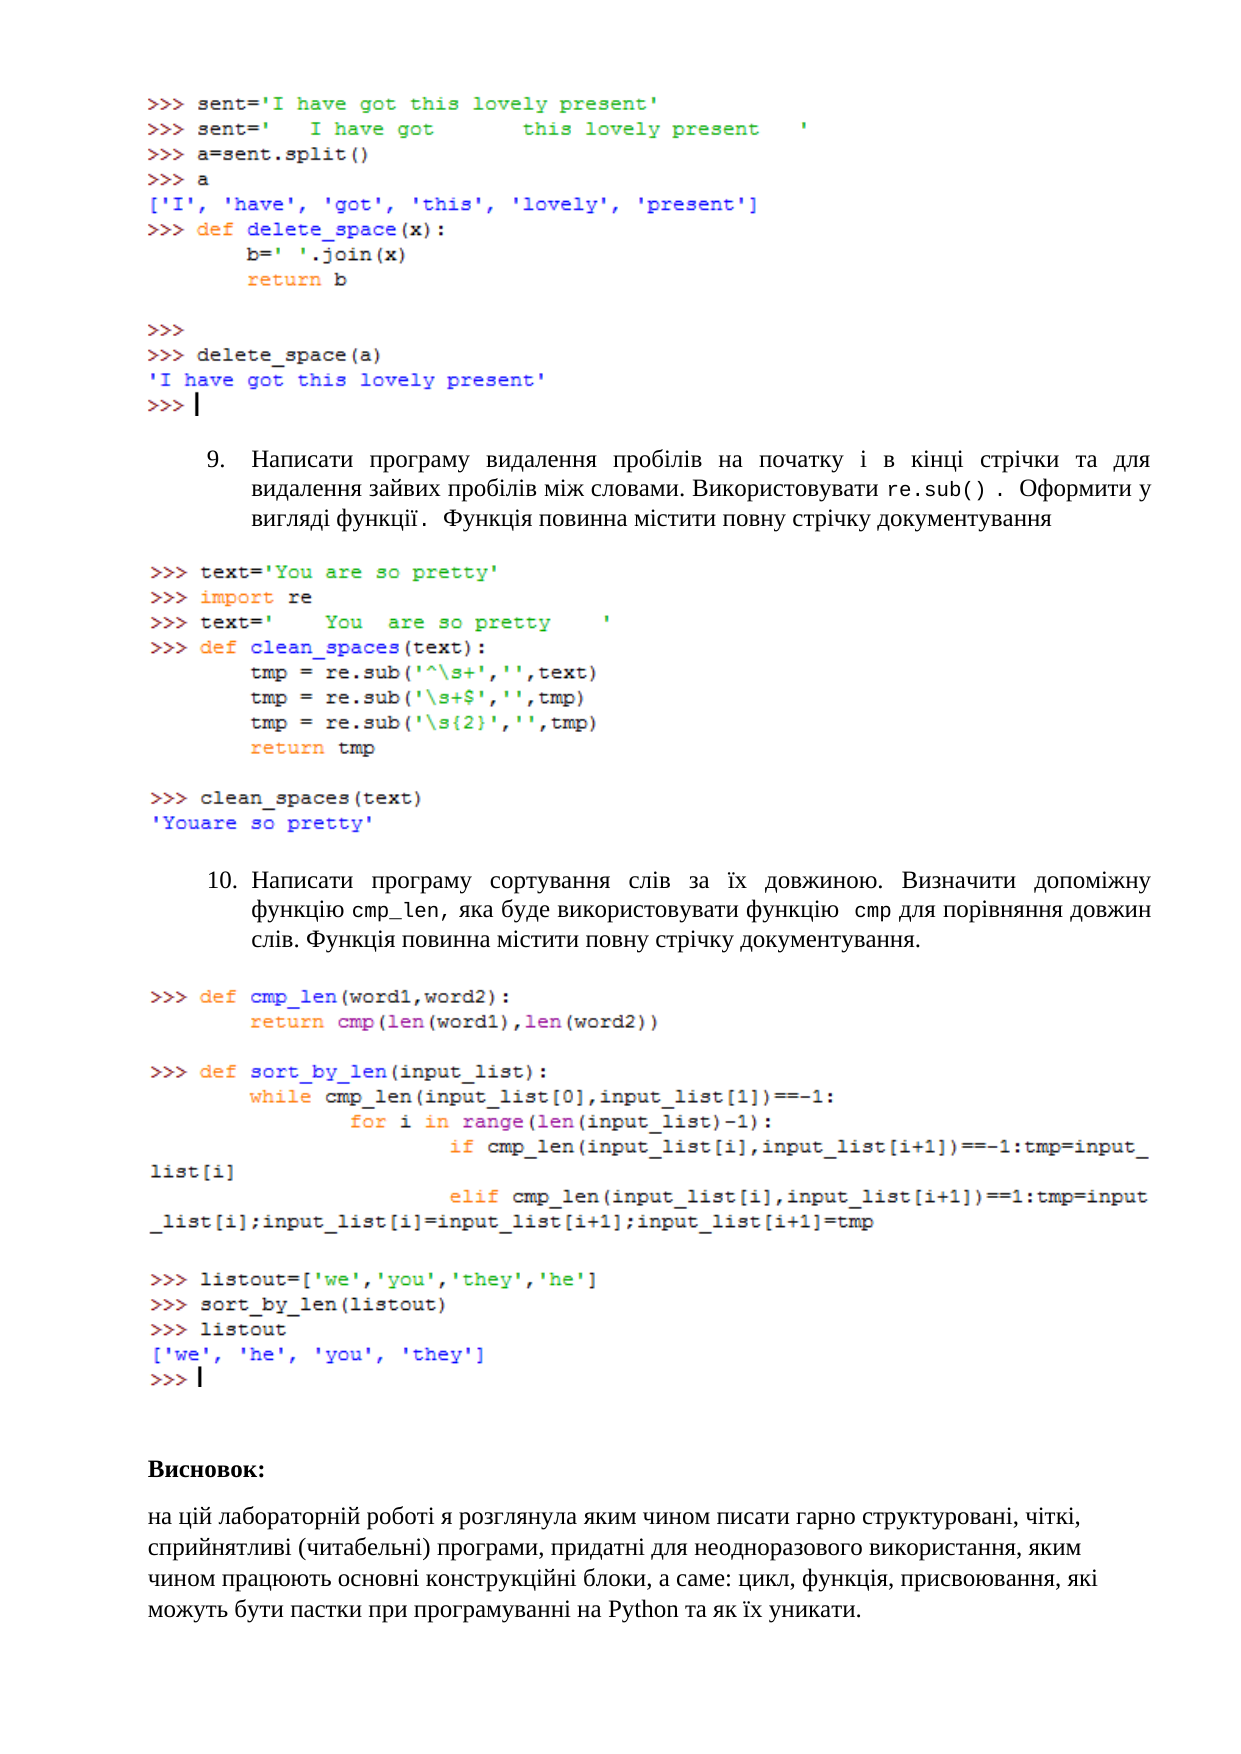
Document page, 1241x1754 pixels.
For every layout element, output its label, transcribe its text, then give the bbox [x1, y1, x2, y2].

list Написати програму сортування слів за їх довжиною. Визначити допоміжну функцію cmp_len, яка буде використовувати функцію cmp для порівняння довжин слів. Функція повинна містити повну стрічку документування. [207, 866, 1152, 953]
text на цій лабораторній роботі я розглянула яким чином писати гарно структуровані, чіткі, сприйнятливі (читабельні) програми, придатні для неодноразового використання, яким чином працюють основні конструкційні блоки, а саме: цикл, функція, присвоювання, які можуть бути пастки при програмуванні на Python та як їх уникати. [148, 1501, 1152, 1623]
text Висновок: [148, 1454, 1152, 1482]
picture [147, 981, 1152, 1249]
picture [147, 1267, 1152, 1387]
picture [147, 561, 729, 837]
picture [147, 88, 812, 416]
list Написати програму видалення пробілів на початку і в кінці стрічки та для видалення зайвих пробілів між словами. Використовувати re.sub() . Оформити у вигляді функції. Функція повинна містити повну стрічку документування [207, 444, 1152, 532]
